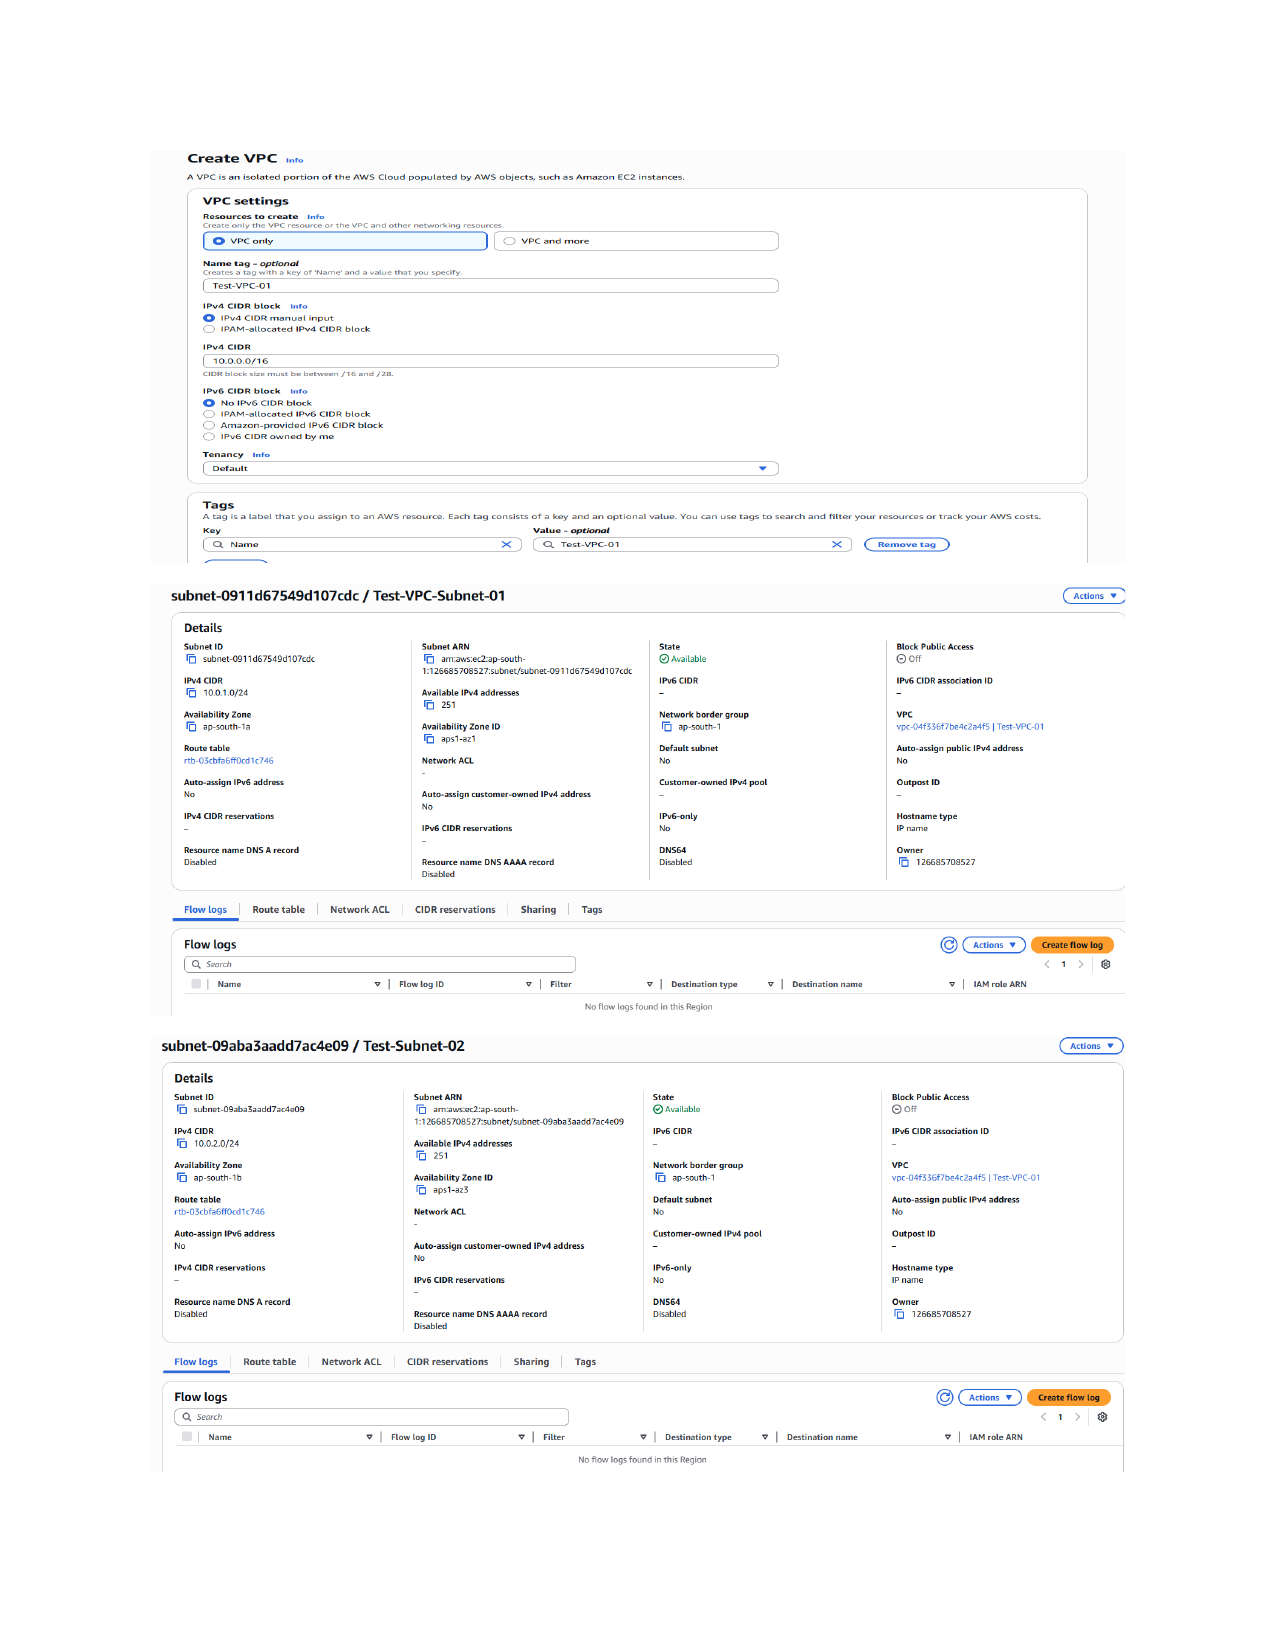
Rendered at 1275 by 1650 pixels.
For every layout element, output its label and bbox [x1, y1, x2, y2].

picture [150, 150, 1125, 563]
picture [150, 584, 1125, 1016]
picture [150, 1037, 1125, 1472]
